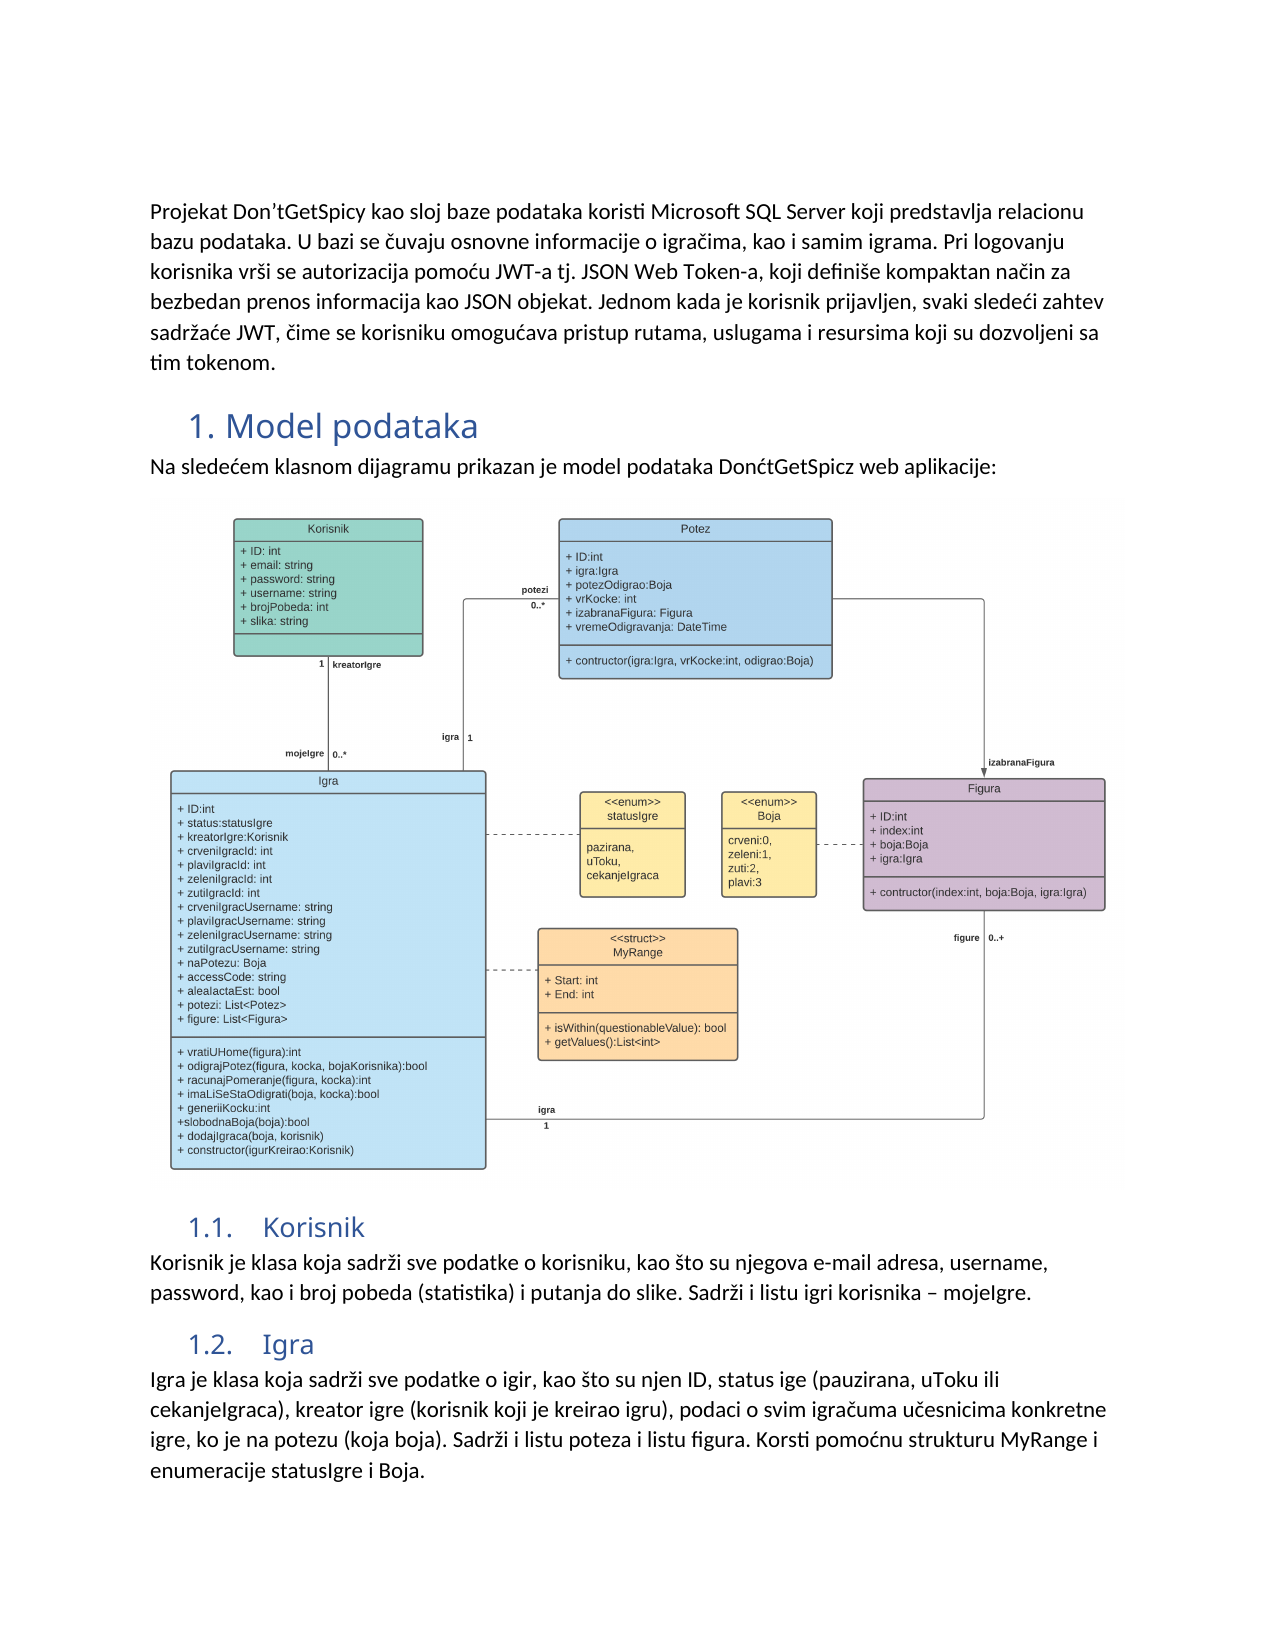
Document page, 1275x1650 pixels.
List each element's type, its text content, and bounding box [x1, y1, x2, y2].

subtitle Model podataka [187, 403, 1125, 448]
subtitle Korisnik [187, 1208, 1125, 1245]
picture [150, 498, 1125, 1190]
text Igra je klasa koja sadrži sve podatke o igir, kao što su njen ID, status ige (pauzirana, uToku ili cekanjeIgraca), kreator igre (korisnik koji je kreirao igru), podaci o svim igračuma učesnicima konkretne igre, ko je na potezu (koja boja). Sadrži i listu poteza i listu figura. Korsti pomoćnu strukturu MyRange i enumeracije statusIgre i Boja. [150, 1365, 1125, 1484]
subtitle Igra [187, 1325, 1125, 1362]
text Korisnik je klasa koja sadrži sve podatke o korisniku, kao što su njegova e-mail adresa, username, password, kao i broj pobeda (statistika) i putanja do slike. Sadrži i listu igri korisnika – mojeIgre. [150, 1248, 1125, 1307]
text Na sledećem klasnom dijagramu prikazan je model podataka DonćtGetSpicz web aplikacije: [150, 452, 1125, 480]
text Projekat Don’tGetSpicy kao sloj baze podataka koristi Microsoft SQL Server koji predstavlja relacionu bazu podataka. U bazi se čuvaju osnovne informacije o igračima, kao i samim igrama. Pri logovanju korisnika vrši se autorizacija pomoću JWT-a tj. JSON Web Token-a, koji definiše kompaktan način za bezbedan prenos informacija kao JSON objekat. Jednom kada je korisnik prijavljen, svaki sledeći zahtev sadržaće JWT, čime se korisniku omogućava pristup rutama, uslugama i resursima koji su dozvoljeni sa tim tokenom. [150, 197, 1125, 376]
